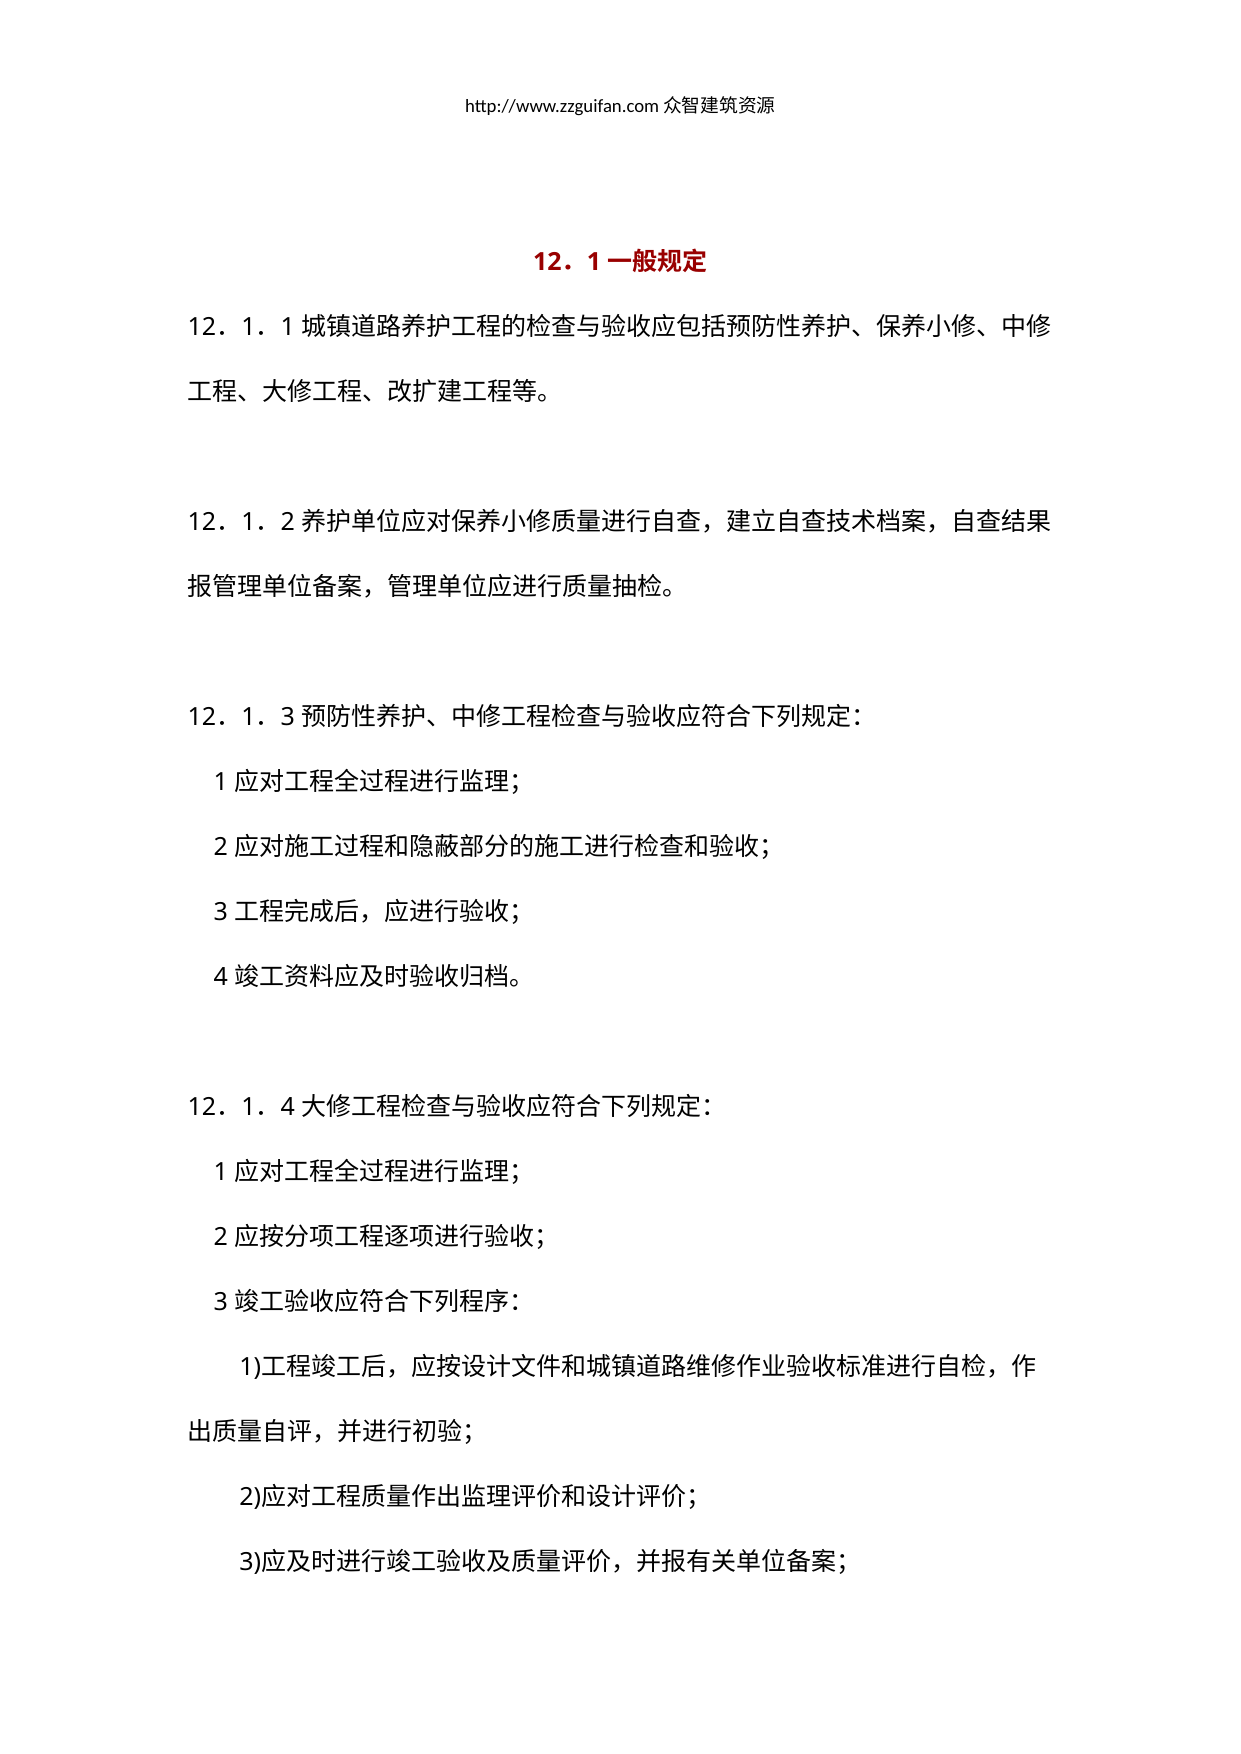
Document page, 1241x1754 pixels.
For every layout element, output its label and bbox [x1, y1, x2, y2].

text [187, 292, 1053, 1592]
text [187, 162, 1053, 292]
